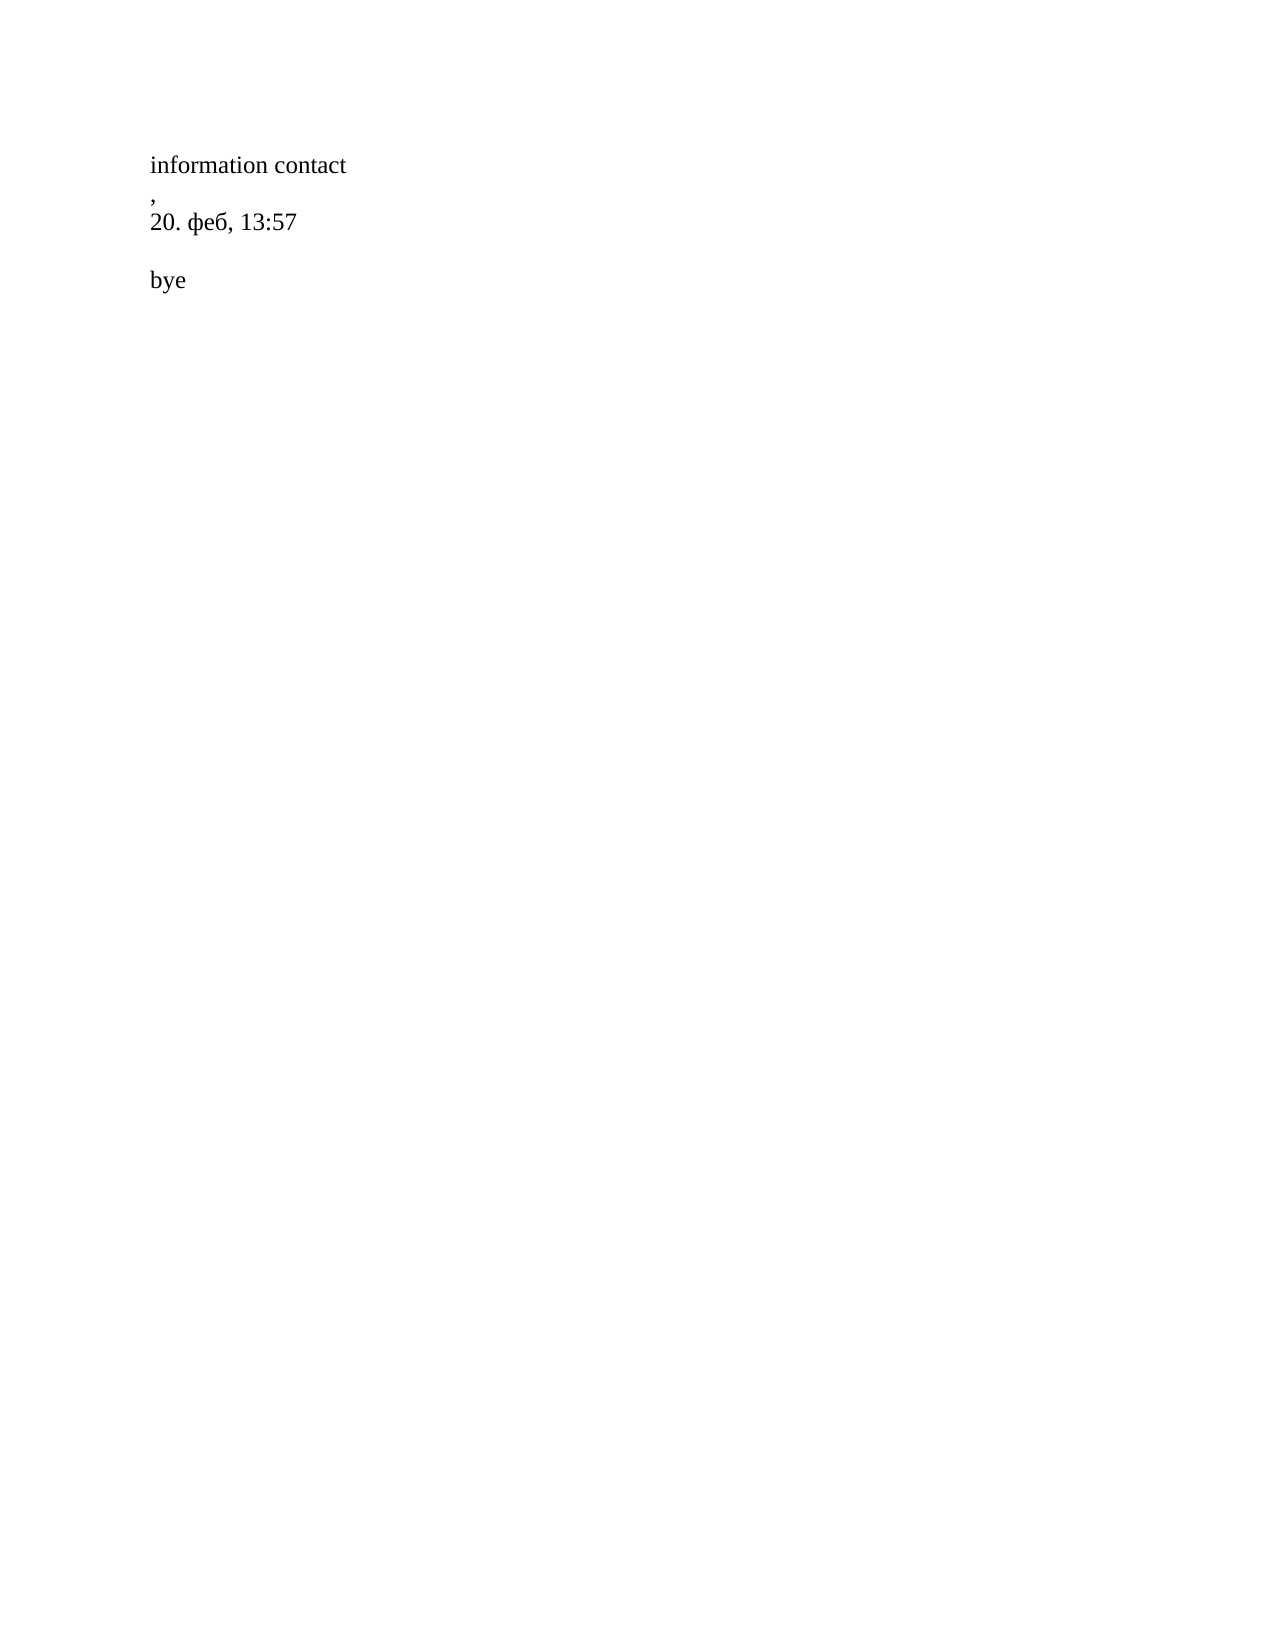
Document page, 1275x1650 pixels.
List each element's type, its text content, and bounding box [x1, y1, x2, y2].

text 20. феб, 13:57 [150, 207, 1125, 236]
text information contact [150, 150, 1125, 179]
text bye [150, 265, 1125, 294]
text , [150, 179, 1125, 207]
